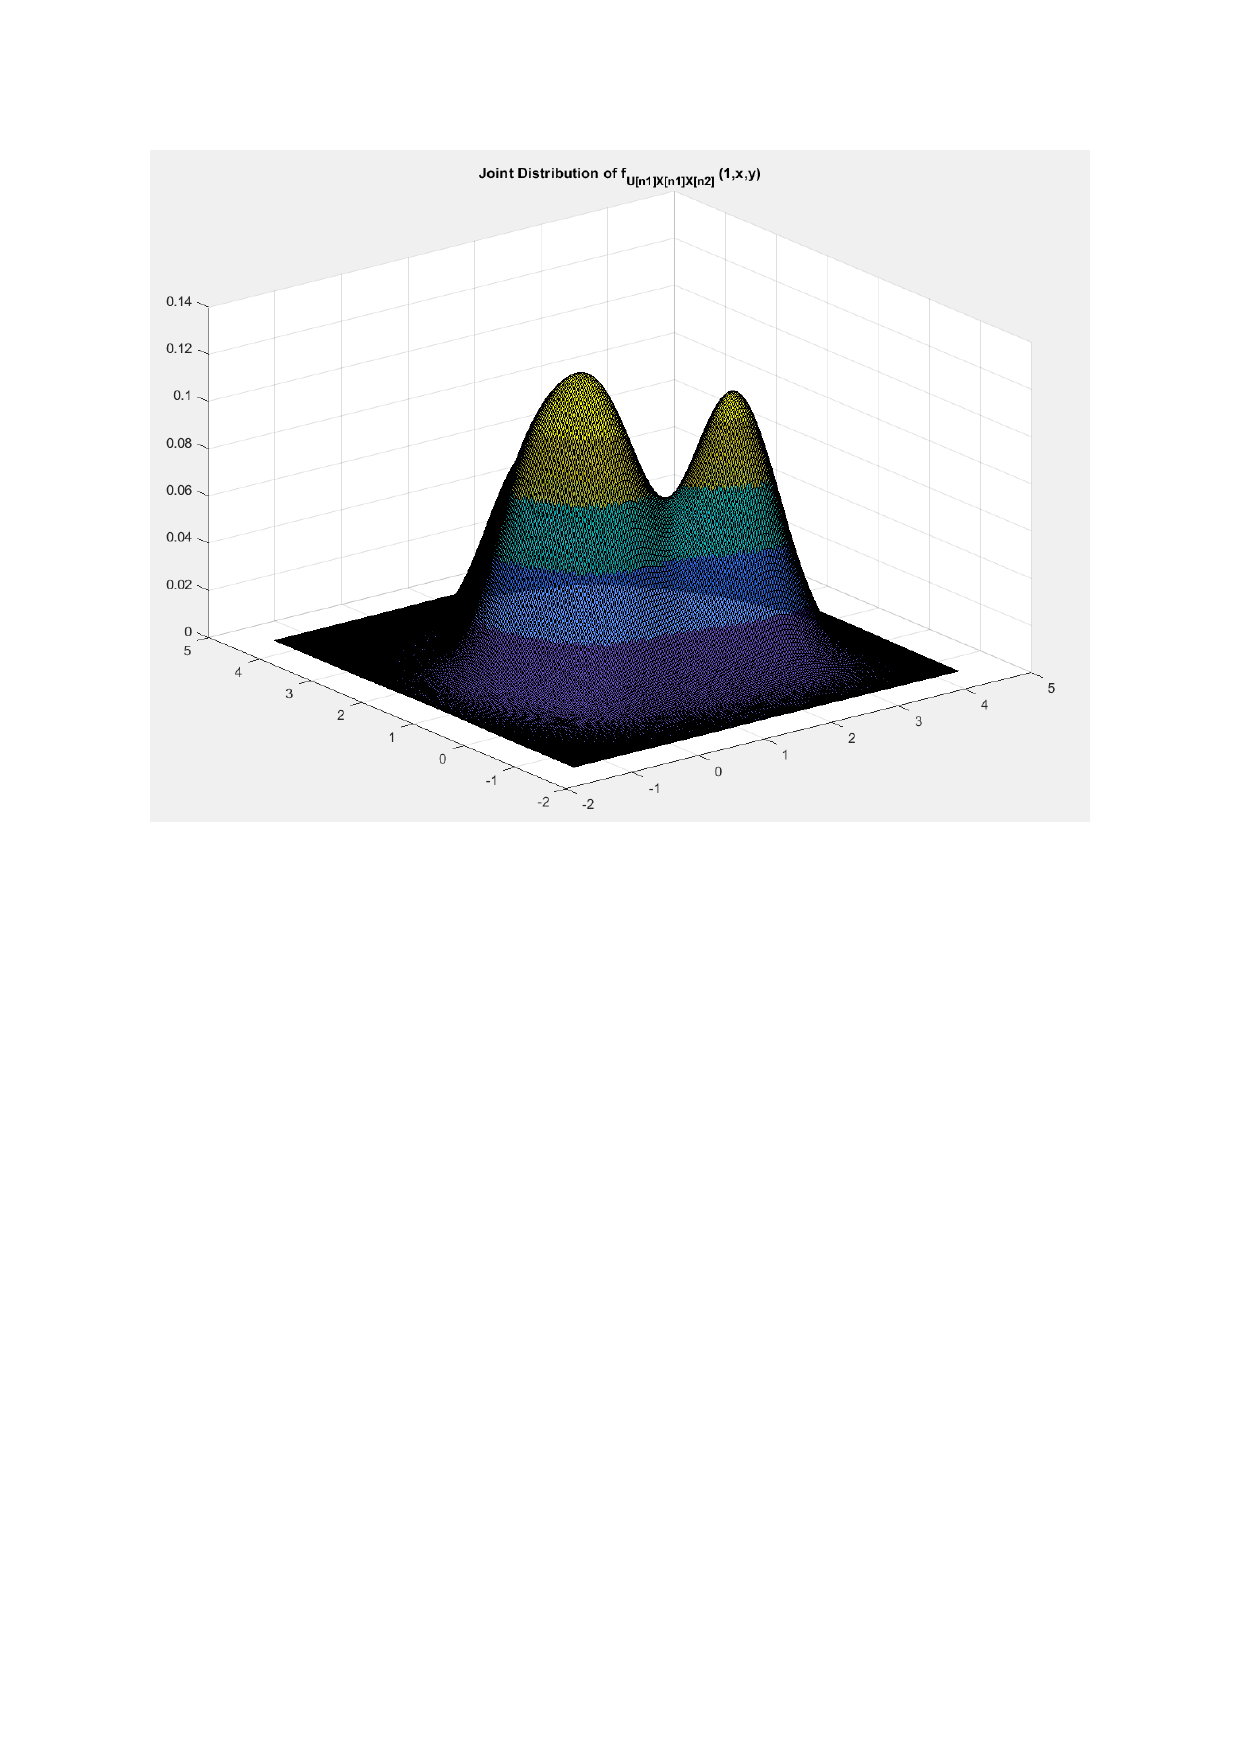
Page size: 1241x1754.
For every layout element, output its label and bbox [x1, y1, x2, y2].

picture [150, 150, 1091, 822]
